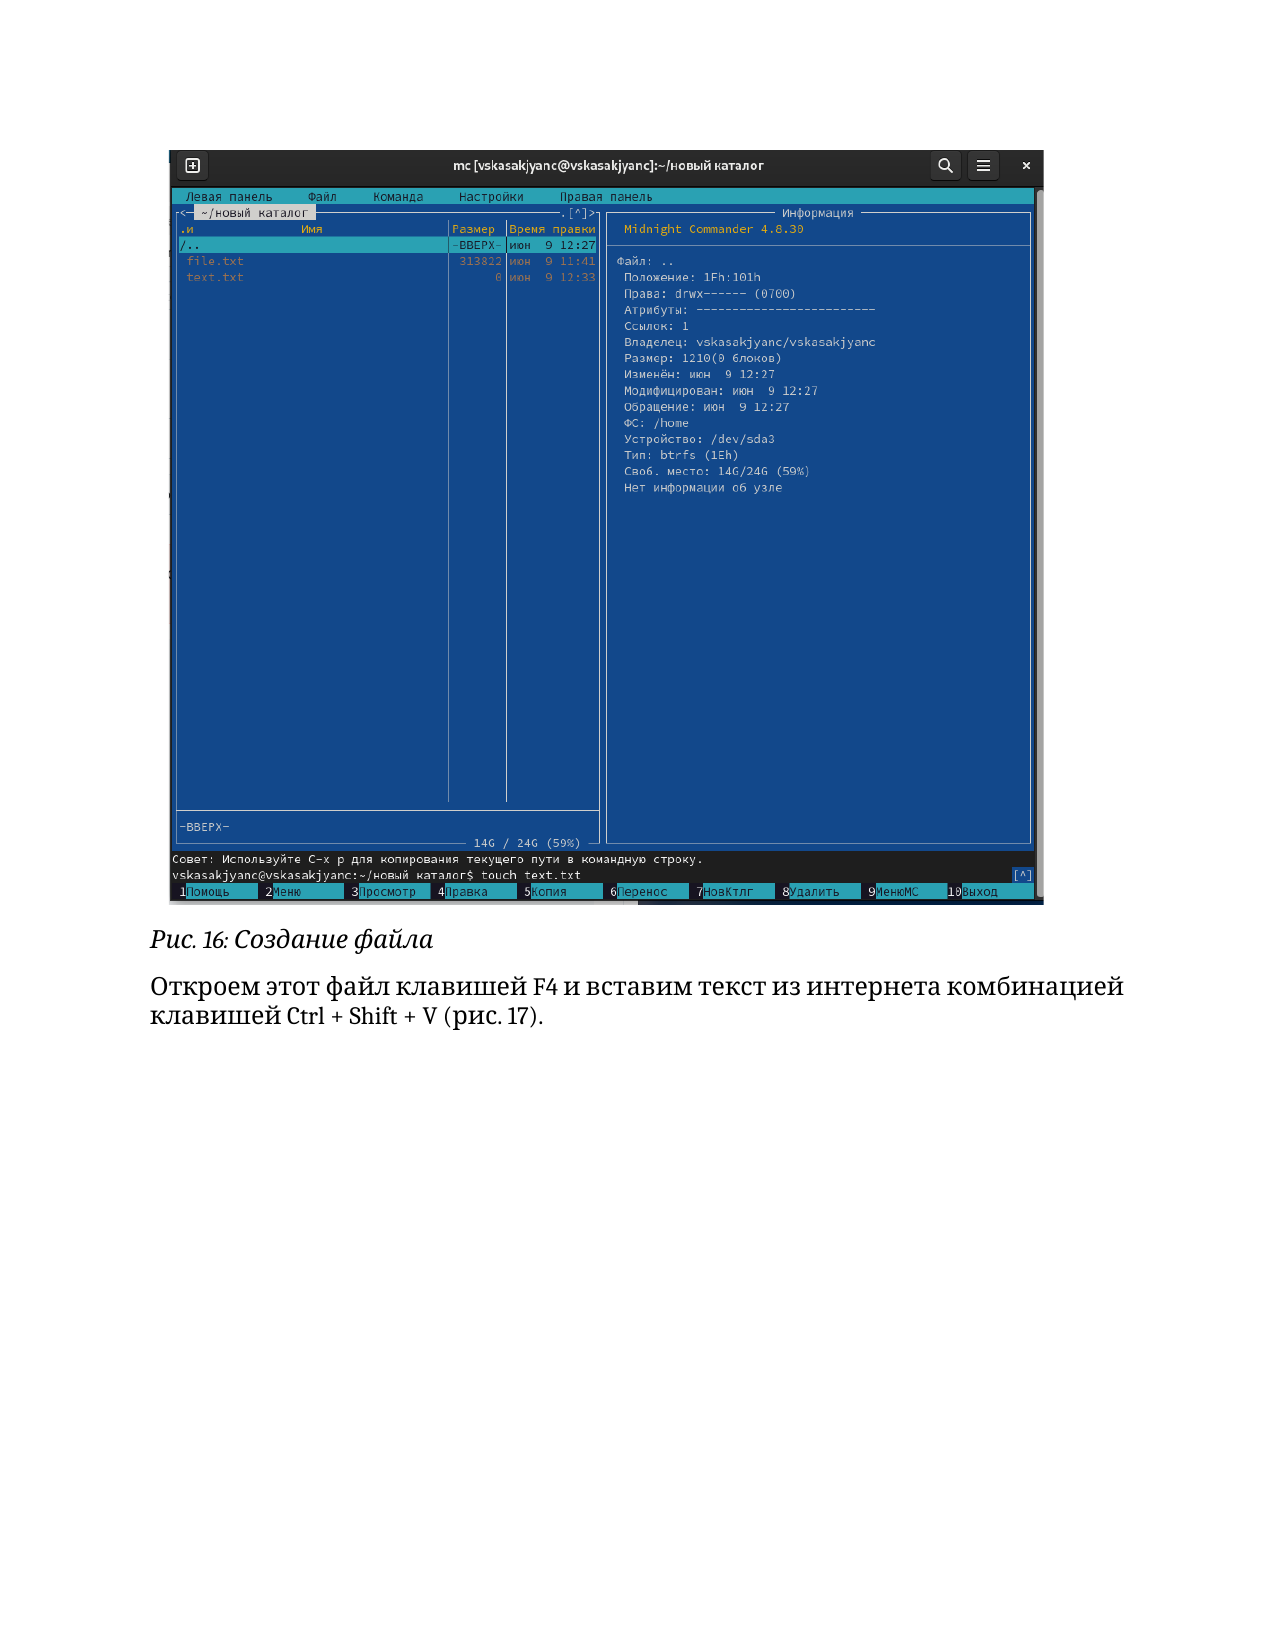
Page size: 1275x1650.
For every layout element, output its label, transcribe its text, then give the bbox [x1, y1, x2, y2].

picture [168, 150, 1044, 905]
text Откроем этот файл клавишей F4 и вставим текст из интернета комбинацией клавишей Ctrl + Shift + V (рис. 17). [150, 973, 1125, 1031]
text Рис. 16: Создание файла [150, 926, 1125, 954]
